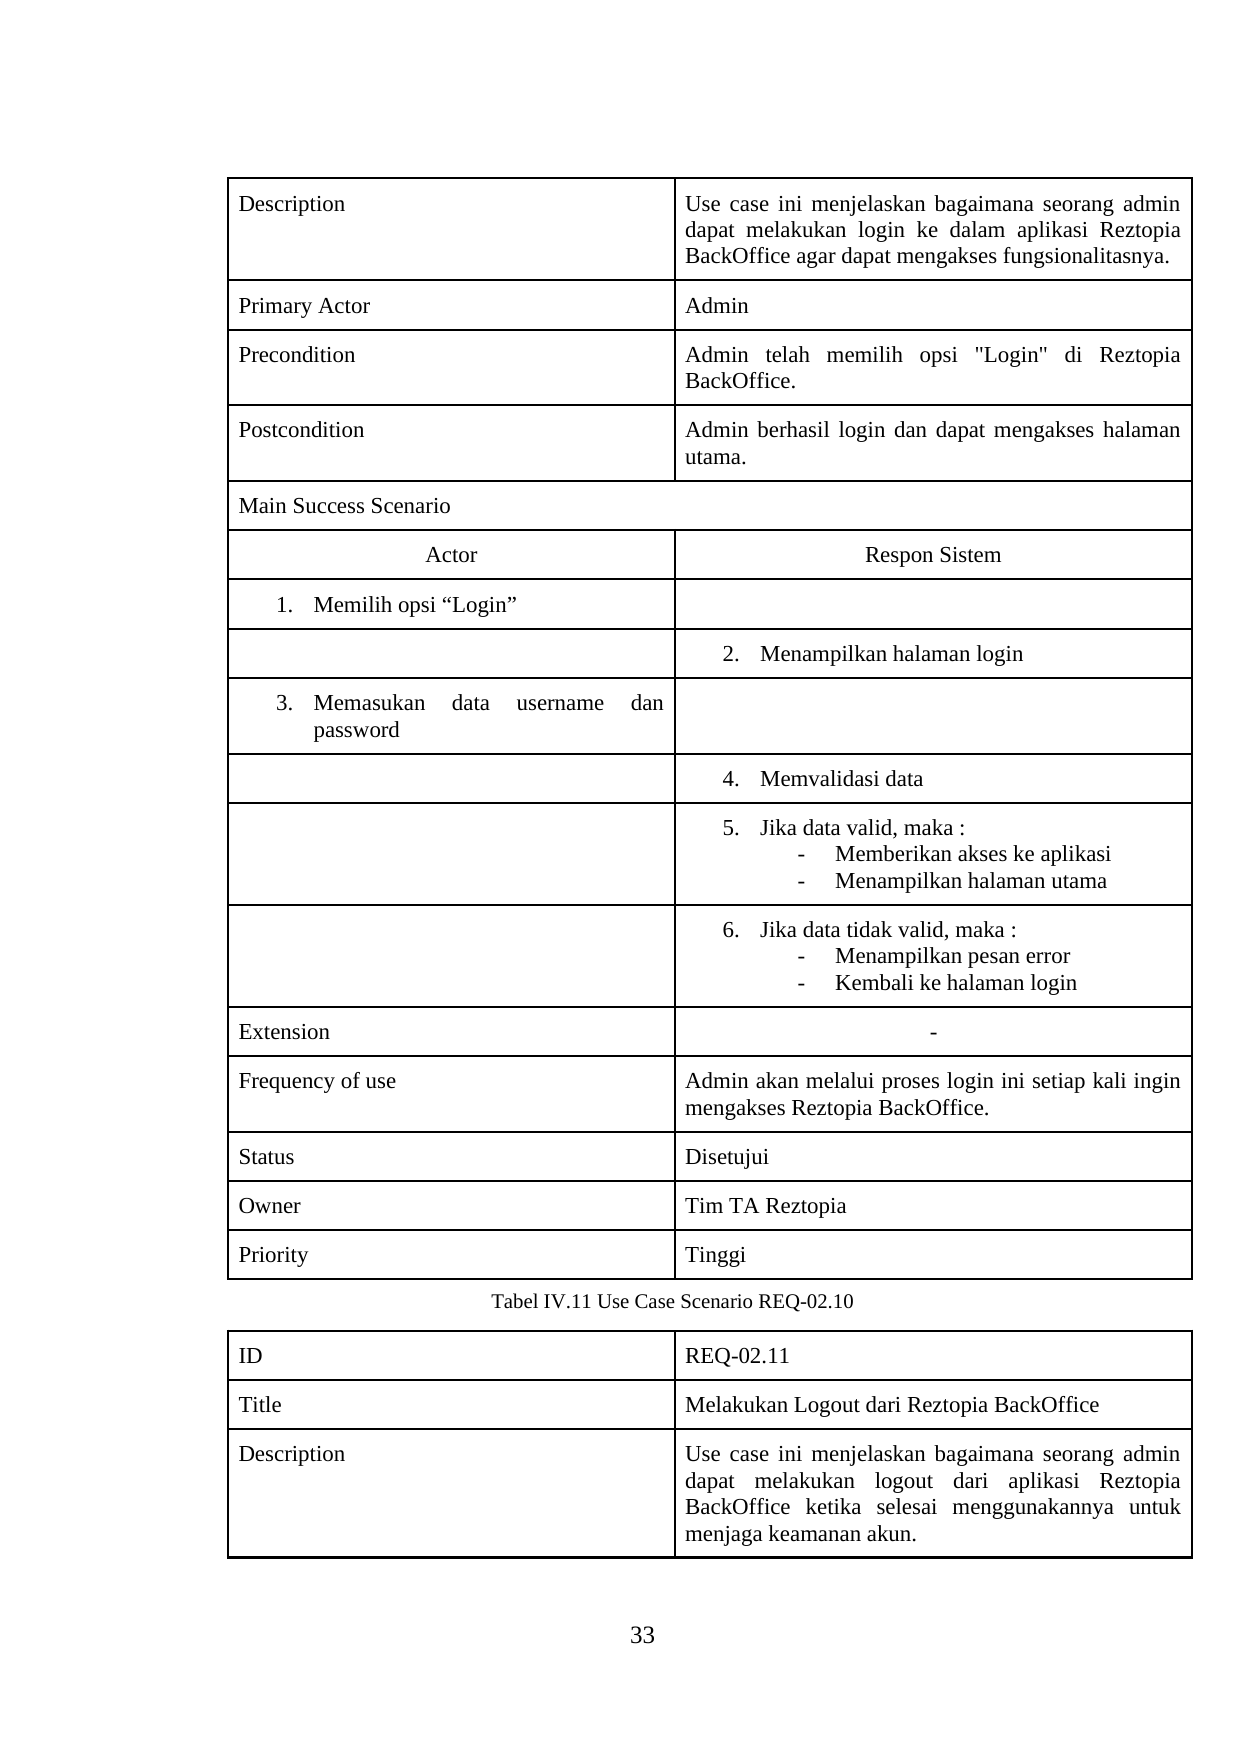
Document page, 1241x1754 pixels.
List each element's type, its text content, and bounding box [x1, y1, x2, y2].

table_cell Use case ini menjelaskan bagaimana seorang admin dapat melakukan logout dari aplikasi Reztopia BackOffice ketika selesai menggunakannya untuk menjaga keamanan akun. [676, 1430, 1191, 1556]
table_cell [676, 679, 1191, 752]
table_cell Jika data tidak valid, maka : Menampilkan pesan error Kembali ke halaman login [676, 906, 1191, 1006]
table_cell Admin telah memilih opsi "Login" di Reztopia BackOffice. [676, 331, 1191, 404]
table_cell Melakukan Logout dari Reztopia BackOffice [676, 1381, 1191, 1428]
table_cell Tinggi [676, 1231, 1191, 1278]
table_cell Memilih opsi “Login” [229, 580, 674, 627]
table_header REQ-02.11 [676, 1332, 1191, 1379]
table_cell [676, 580, 1191, 627]
table_cell Owner [229, 1182, 674, 1229]
table_cell Description [229, 1430, 674, 1556]
table_cell Priority [229, 1231, 674, 1278]
table_cell - [676, 1008, 1191, 1055]
table_cell Jika data valid, maka : Memberikan akses ke aplikasi Menampilkan halaman utama [676, 804, 1191, 904]
table_header ID [229, 1332, 674, 1379]
table_cell Use case ini menjelaskan bagaimana seorang admin dapat melakukan login ke dalam aplikasi Reztopia BackOffice agar dapat mengakses fungsionalitasnya. [676, 179, 1191, 279]
table_cell Disetujui [676, 1133, 1191, 1180]
table_cell Admin berhasil login dan dapat mengakses halaman utama. [676, 406, 1191, 480]
table_cell Frequency of use [229, 1057, 674, 1131]
table_cell Status [229, 1133, 674, 1180]
table_cell Precondition [229, 331, 674, 404]
table_cell Respon Sistem [676, 531, 1191, 578]
table_cell Memasukan data username dan password [229, 679, 674, 752]
table_cell Title [229, 1381, 674, 1428]
table_cell [229, 755, 674, 802]
table_cell Primary Actor [229, 281, 674, 328]
table_cell Menampilkan halaman login [676, 630, 1191, 677]
table_cell [229, 804, 674, 904]
table_cell Admin [676, 281, 1191, 328]
table_cell [229, 630, 674, 677]
table_cell Memvalidasi data [676, 755, 1191, 802]
table_cell Main Success Scenario [229, 482, 1191, 529]
table_cell Postcondition [229, 406, 674, 480]
table_cell Tim TA Reztopia [676, 1182, 1191, 1229]
table_cell Actor [229, 531, 674, 578]
table_cell [229, 906, 674, 1006]
table_cell Extension [229, 1008, 674, 1055]
table_cell Description [229, 179, 674, 279]
table_cell Admin akan melalui proses login ini setiap kali ingin mengakses Reztopia BackOffice. [676, 1057, 1191, 1131]
subtitle Tabel IV.11 Use Case Scenario REQ-02.10 [296, 1289, 1048, 1313]
